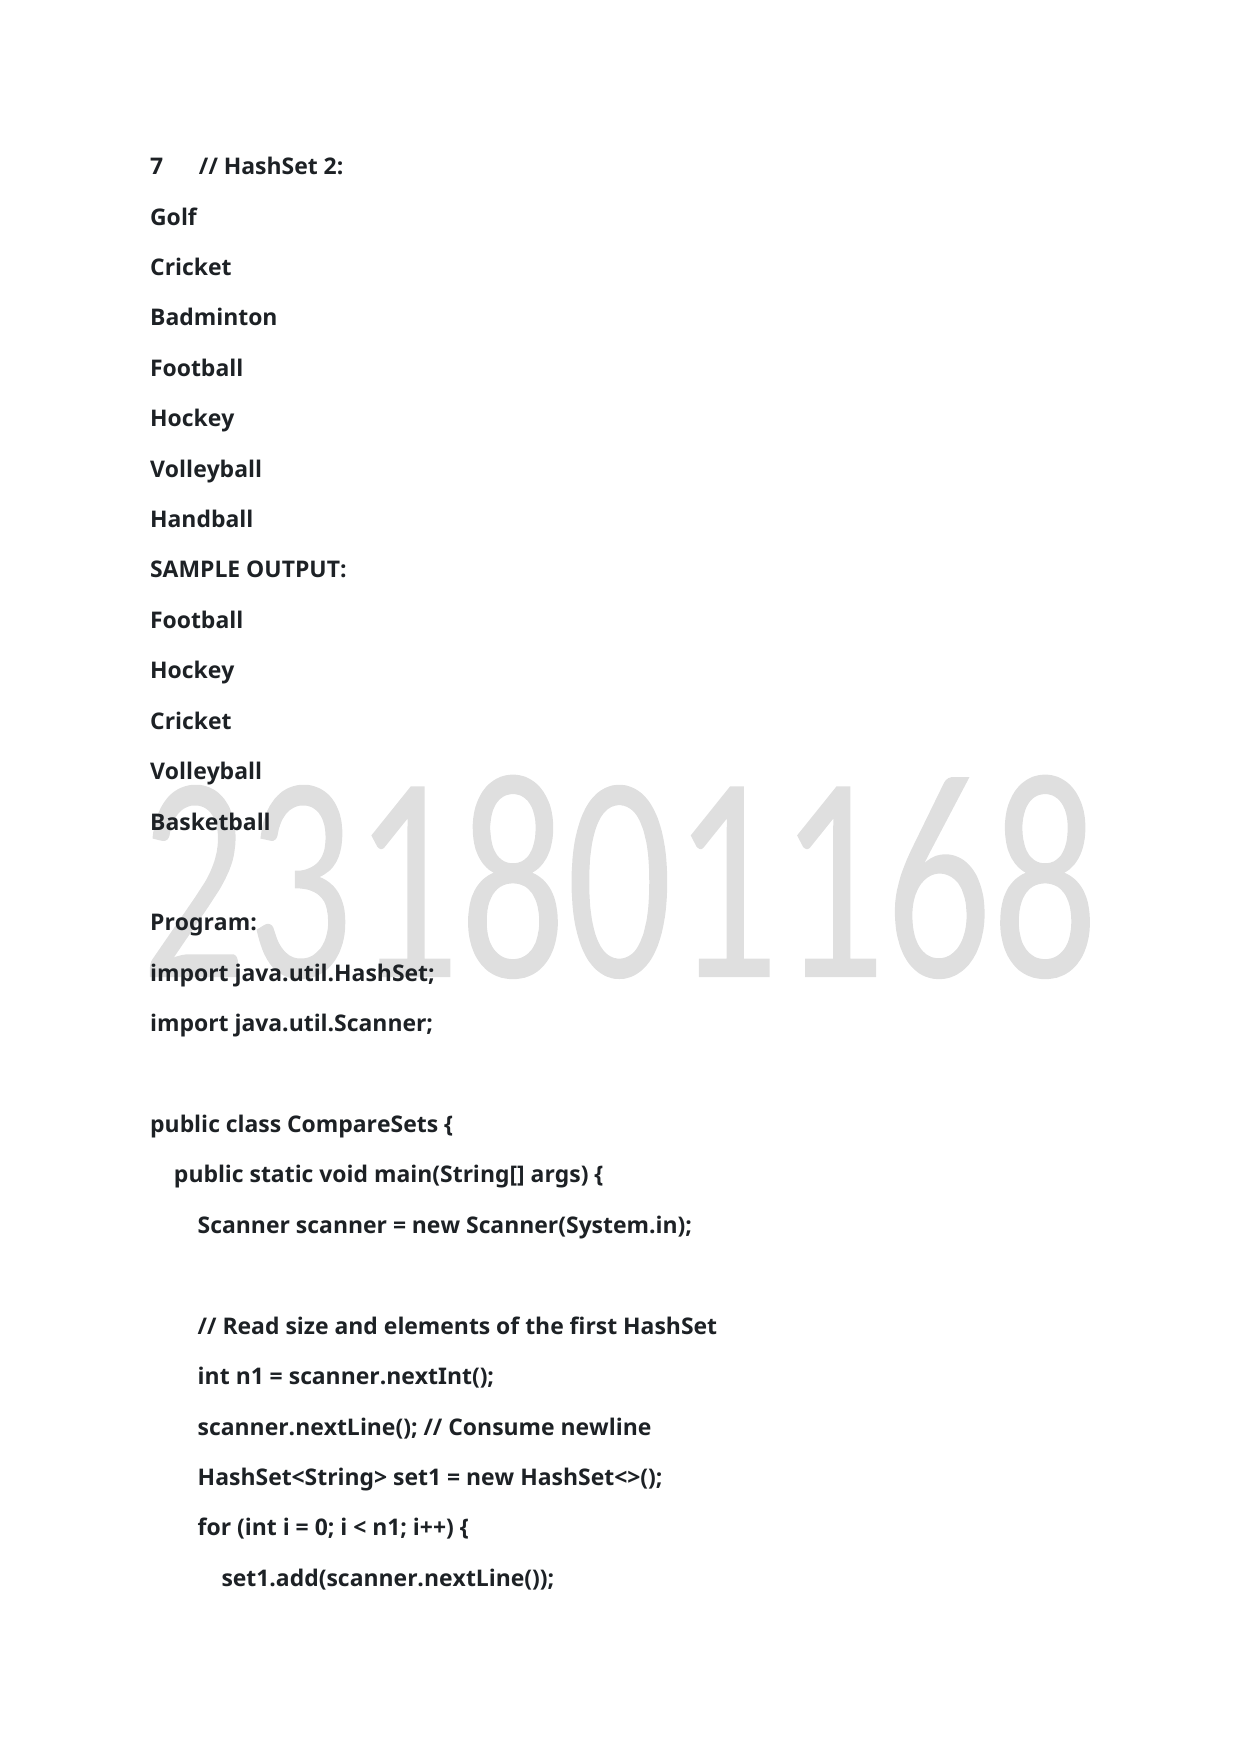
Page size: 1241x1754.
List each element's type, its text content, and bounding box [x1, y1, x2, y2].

text public static void main(String[] args) { [150, 1158, 1090, 1189]
text Football [150, 352, 1090, 383]
text Volleyball [150, 452, 1090, 484]
text for (int i = 0; i < n1; i++) { [150, 1511, 1090, 1542]
text Cricket [150, 251, 1090, 282]
text Badminton [150, 301, 1090, 332]
text Scanner scanner = new Scanner(System.in); [150, 1209, 1090, 1240]
text HashSet<String> set1 = new HashSet<>(); [150, 1461, 1090, 1492]
text Volleyball [150, 755, 1090, 786]
text import java.util.Scanner; [150, 1007, 1090, 1038]
text import java.util.HashSet; [150, 957, 1090, 988]
text int n1 = scanner.nextInt(); [150, 1360, 1090, 1391]
text set1.add(scanner.nextLine()); [150, 1562, 1090, 1593]
text SAMPLE OUTPUT: [150, 553, 1090, 584]
text scanner.nextLine(); // Consume newline [150, 1410, 1090, 1442]
text Football [150, 604, 1090, 635]
text Basketball [150, 805, 1090, 837]
text 7 // HashSet 2: [150, 150, 1090, 181]
text Golf [150, 200, 1090, 232]
text public class CompareSets { [150, 1108, 1090, 1139]
text Cricket [150, 704, 1090, 736]
text Handball [150, 503, 1090, 534]
text Hockey [150, 402, 1090, 433]
text // Read size and elements of the first HashSet [150, 1309, 1090, 1341]
text Program: [150, 906, 1090, 937]
text Hockey [150, 654, 1090, 685]
